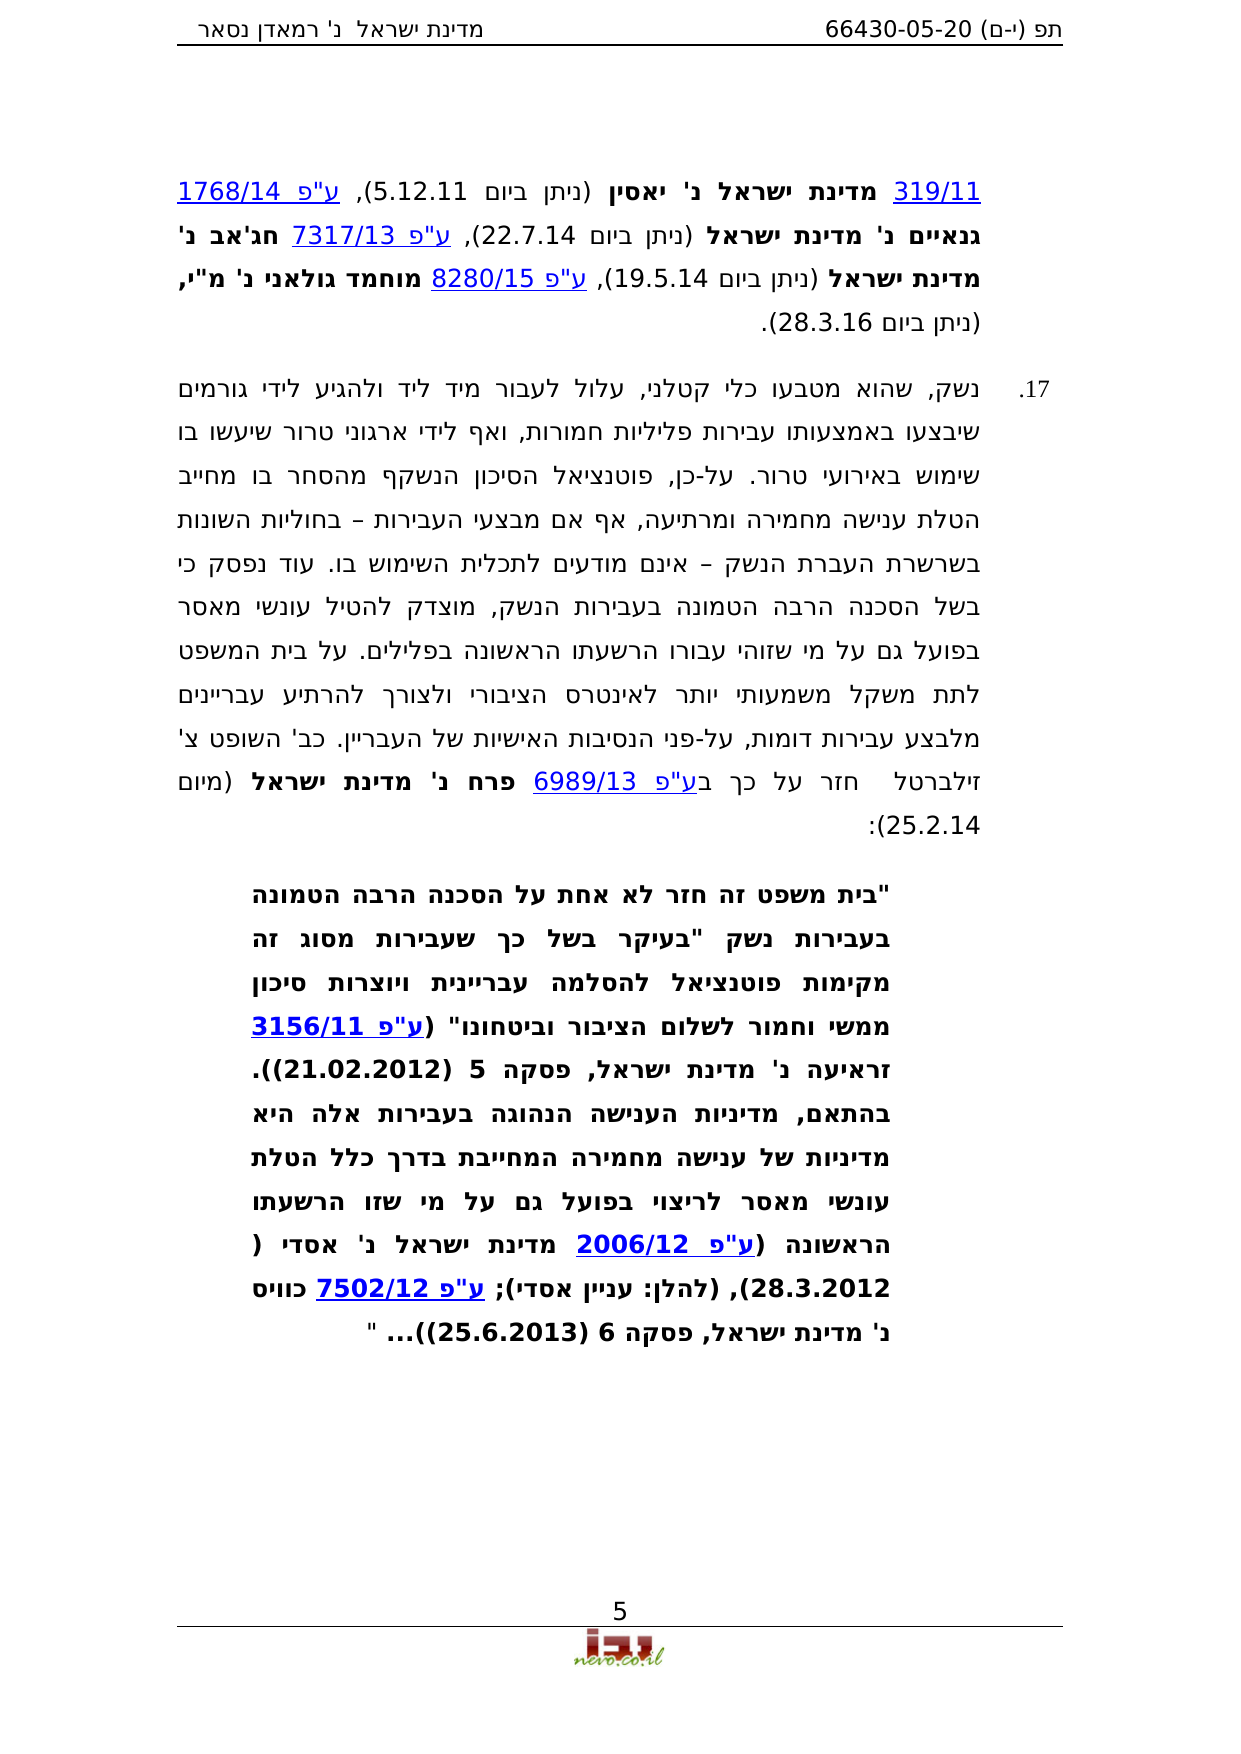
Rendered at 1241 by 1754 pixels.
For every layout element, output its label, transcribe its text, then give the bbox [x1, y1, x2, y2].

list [177, 177, 1018, 338]
picture [574, 1628, 666, 1667]
list נשק, שהוא מטבעו כלי קטלני, עלול לעבור מיד ליד ולהגיע לידי גורמים שיבצעו באמצעותו עבירות פליליות חמורות, ואף לידי ארגוני טרור שיעשו בו שימוש באירועי טרור. על-כן, פוטנציאל הסיכון הנשקף מהסחר בו מחייב הטלת ענישה מחמירה ומרתיעה, אף אם מבצעי העבירות – בחוליות השונות בשרשרת העברת הנשק – אינם מודעים לתכלית השימוש בו. עוד נפסק כי בשל הסכנה הרבה הטמונה בעבירות הנשק, מוצדק להטיל עונשי מאסר בפועל גם על מי שזוהי עבורו הרשעתו הראשונה בפלילים. על בית המשפט לתת משקל משמעותי יותר לאינטרס הציבורי ולצורך להרתיע עבריינים מלבצע עבירות דומות, על-פני הנסיבות האישיות של העבריין. כב' השופט צ' זילברטל חזר על כך בע"פ 6989/13 פרח נ' מדינת ישראל (מיום 25.2.14): [177, 374, 1018, 841]
text "בית משפט זה חזר לא אחת על הסכנה הרבה הטמונה בעבירות נשק "בעיקר בשל כך שעבירות מסוג זה מקימות פוטנציאל להסלמה עבריינית ויוצרות סיכון ממשי וחמור לשלום הציבור וביטחונו" (ע"פ 3156/11 זראיעה נ' מדינת ישראל, פסקה 5 (21.02.2012)). בהתאם, מדיניות הענישה הנהוגה בעבירות אלה היא מדיניות של ענישה מחמירה המחייבת בדרך כלל הטלת עונשי מאסר לריצוי בפועל גם על מי שזו הרשעתו הראשונה (ע"פ 2006/12 מדינת ישראל נ' אסדי (28.3.2012), (להלן: עניין אסדי); ע"פ 7502/12 כוויס נ' מדינת ישראל, פסקה 6 (25.6.2013))... " [251, 881, 891, 1347]
